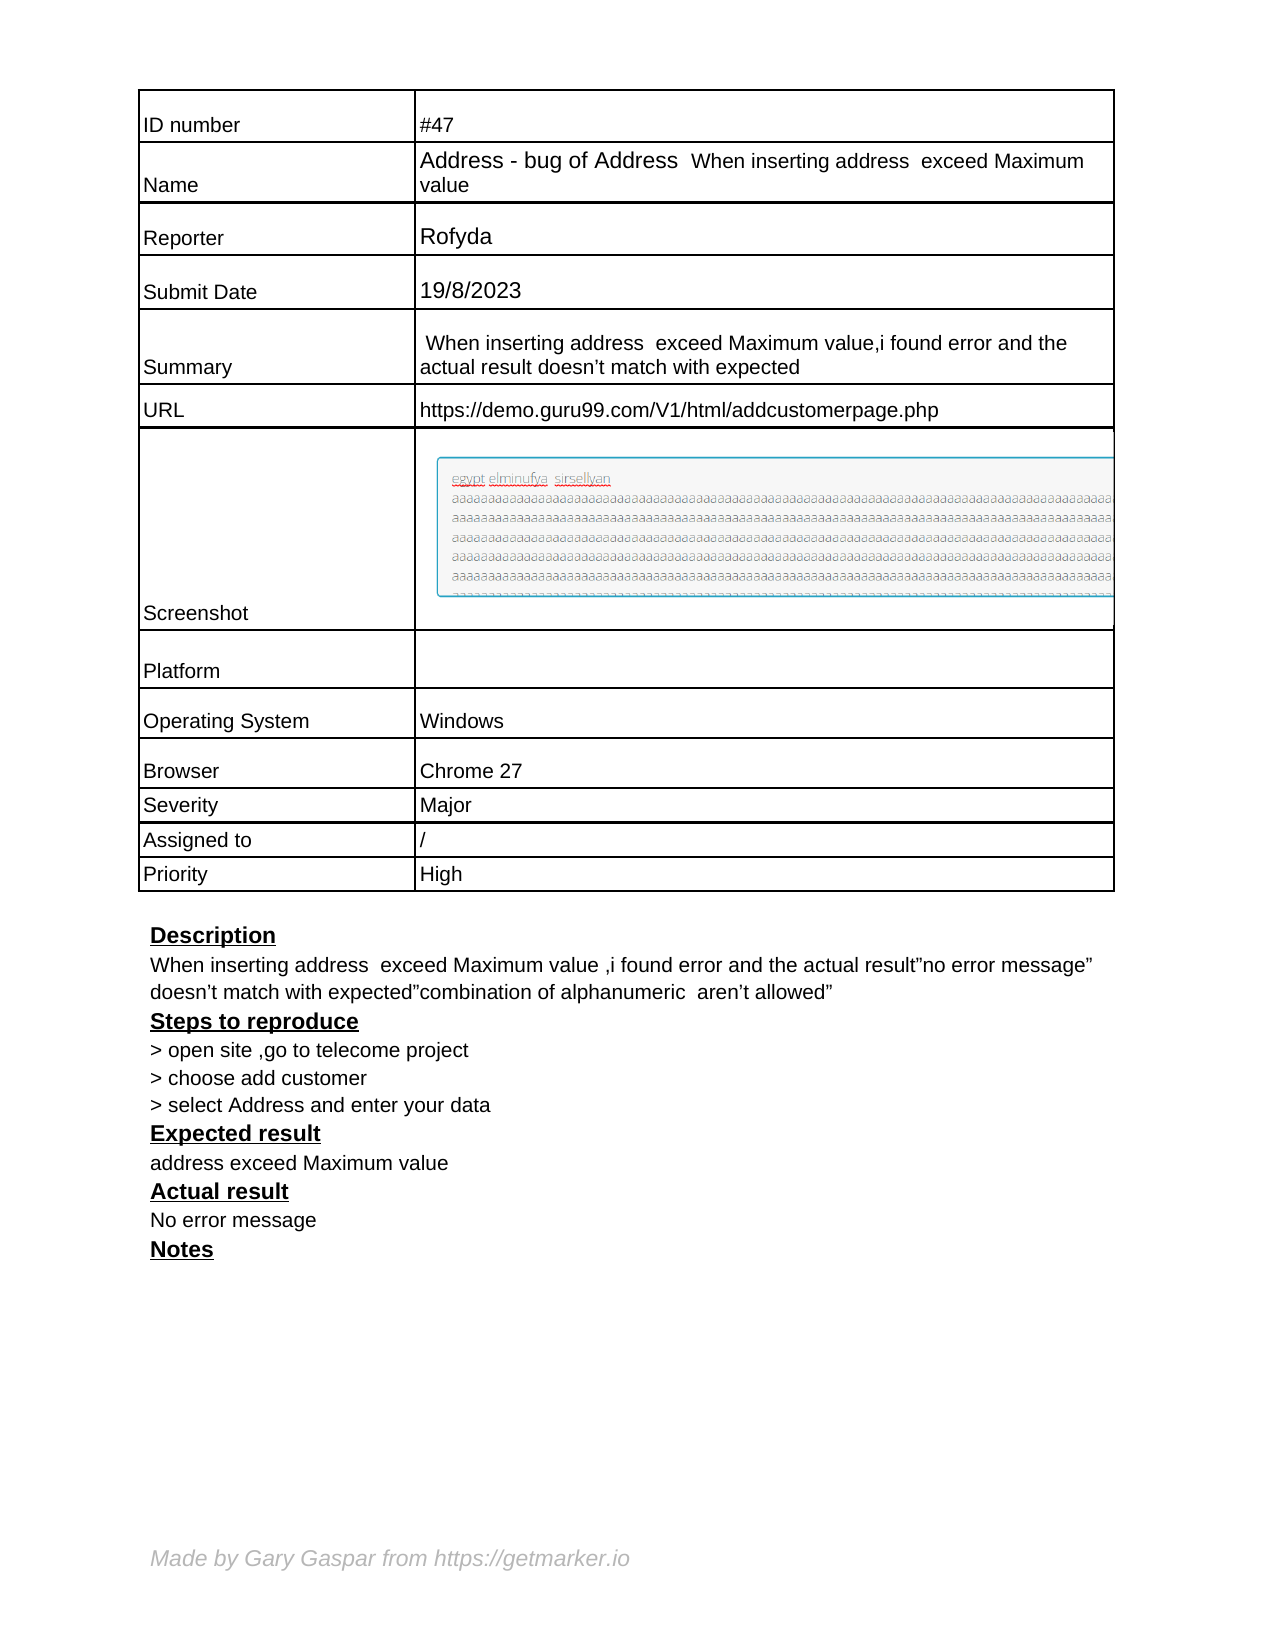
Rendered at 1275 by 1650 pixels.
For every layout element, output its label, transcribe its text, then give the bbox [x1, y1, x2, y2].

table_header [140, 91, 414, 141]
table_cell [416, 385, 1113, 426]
text Steps to reproduce [150, 1008, 1125, 1034]
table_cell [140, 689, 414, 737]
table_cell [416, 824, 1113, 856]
text Notes [150, 1236, 1125, 1262]
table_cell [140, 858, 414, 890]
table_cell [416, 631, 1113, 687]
text address exceed Maximum value [150, 1151, 1125, 1174]
text When inserting address exceed Maximum value ,i found error and the actual result”no error message” doesn’t match with expected”combination of alphanumeric aren’t allowed” [150, 953, 1125, 1004]
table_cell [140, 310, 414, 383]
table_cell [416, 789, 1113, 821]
text Actual result [150, 1178, 1125, 1204]
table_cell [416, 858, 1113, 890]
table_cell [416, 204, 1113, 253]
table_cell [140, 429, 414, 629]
text > select Address and enter your data [150, 1093, 1125, 1117]
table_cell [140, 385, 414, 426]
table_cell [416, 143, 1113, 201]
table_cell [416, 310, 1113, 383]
text > choose add customer [150, 1065, 1125, 1089]
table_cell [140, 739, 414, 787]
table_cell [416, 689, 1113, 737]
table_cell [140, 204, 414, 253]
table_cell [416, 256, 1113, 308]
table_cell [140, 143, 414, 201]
text Description [150, 922, 1125, 949]
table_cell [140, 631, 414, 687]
text Expected result [150, 1120, 1125, 1147]
text > open site ,go to telecome project [150, 1038, 1125, 1062]
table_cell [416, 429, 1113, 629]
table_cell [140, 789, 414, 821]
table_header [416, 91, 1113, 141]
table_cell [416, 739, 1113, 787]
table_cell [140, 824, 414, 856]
picture [419, 432, 1114, 625]
text No error message [150, 1208, 1125, 1232]
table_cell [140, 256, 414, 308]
